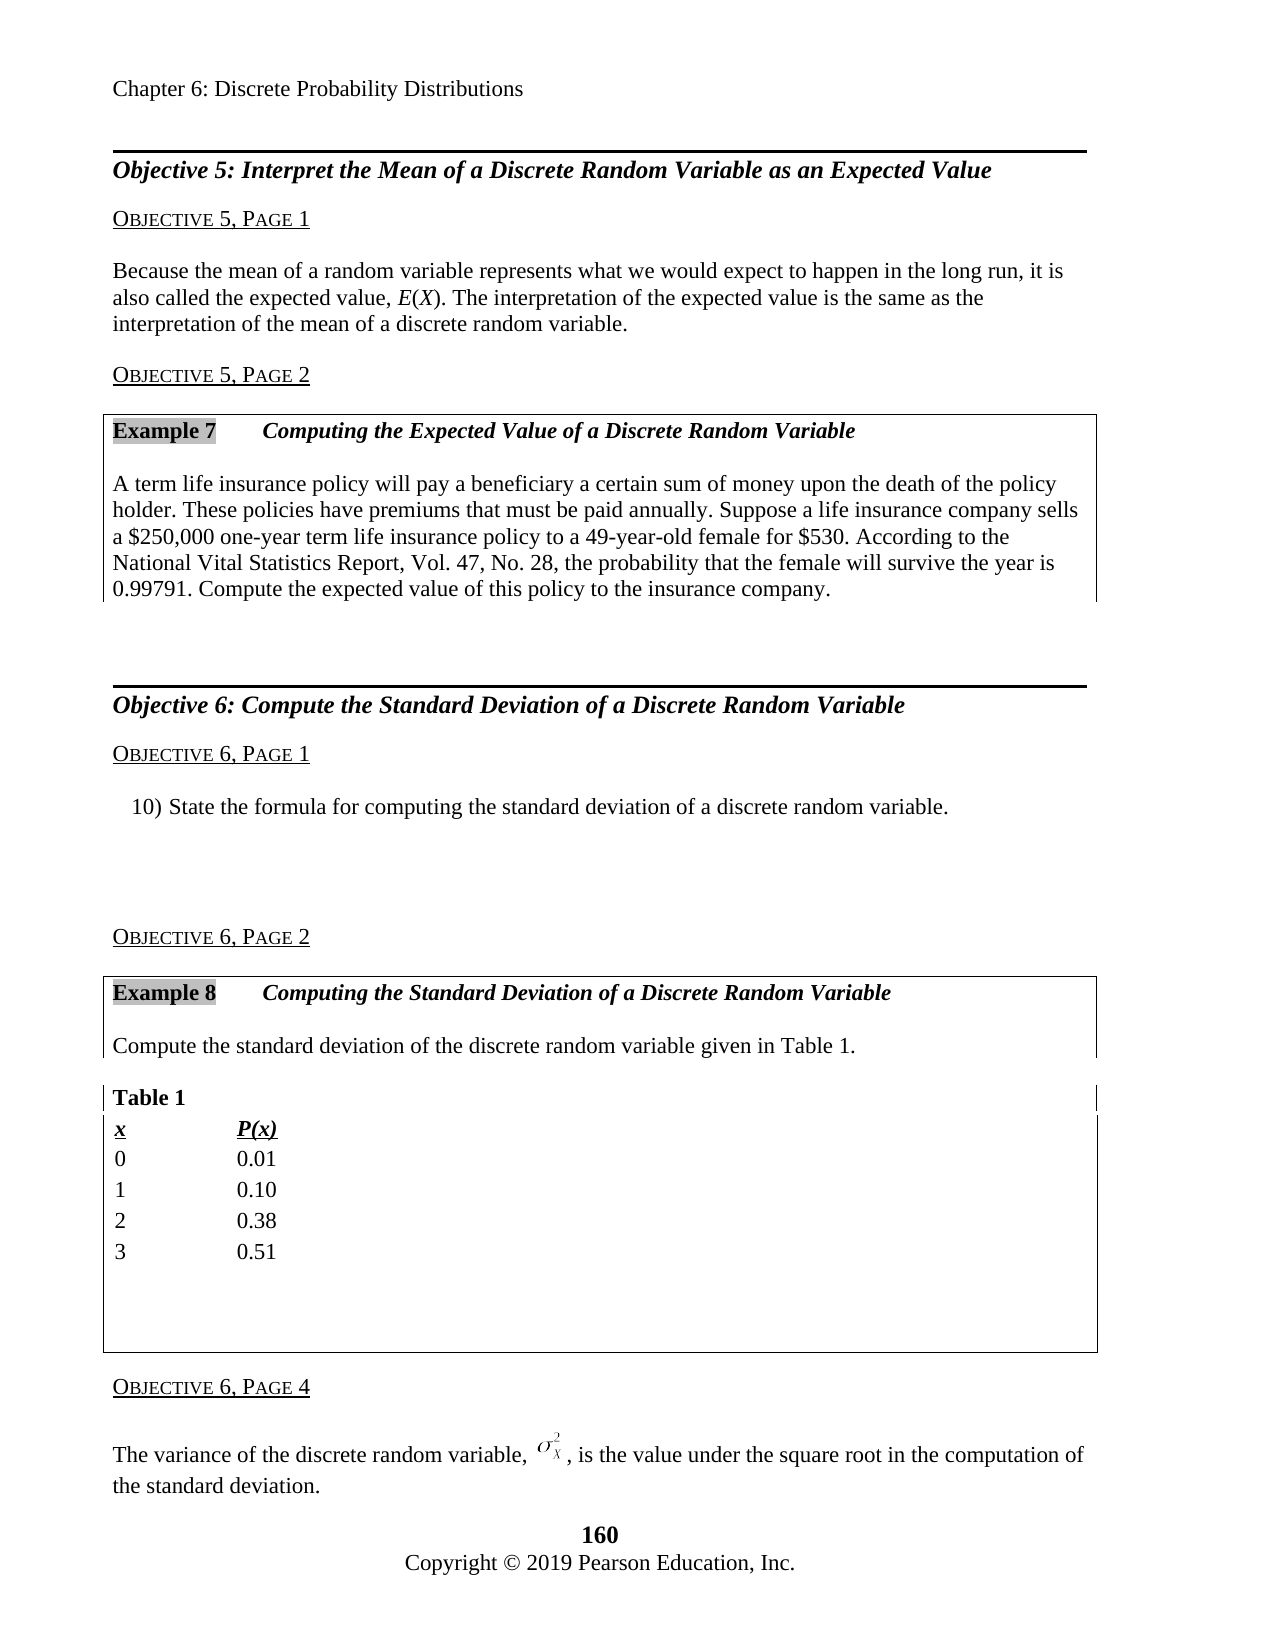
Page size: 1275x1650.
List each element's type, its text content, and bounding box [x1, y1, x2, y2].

table_cell 0.51 [225, 1238, 1097, 1352]
text Compute the standard deviation of the discrete random variable given in Table 1. [104, 1029, 1096, 1058]
table_cell 3 [104, 1238, 225, 1352]
text Example 7 Computing the Expected Value of a Discrete Random Variable [104, 415, 1096, 444]
text Example 8 Computing the Standard Deviation of a Discrete Random Variable [104, 977, 1096, 1005]
table_cell 0 [104, 1146, 225, 1176]
text Objective 6, Page 1 [112, 740, 1087, 766]
table_header x [104, 1115, 225, 1146]
text Objective 6, Page 2 [112, 923, 1087, 949]
table_header P(x) [225, 1115, 1097, 1146]
text Objective 6, Page 4 [112, 1373, 1087, 1400]
text Because the mean of a random variable represents what we would expect to happen in the long run, it is also called the expected value, E(X). The interpretation of the expected value is the same as the interpretation of the mean of a discrete random variable. [112, 257, 1087, 337]
table_cell 1 [104, 1176, 225, 1207]
table_cell 0.10 [225, 1176, 1097, 1207]
text The variance of the discrete random variable, , is the value under the square root in the computation of the standard deviation. [112, 1426, 1087, 1498]
text A term life insurance policy will pay a beneficiary a certain sum of money upon the death of the policy holder. These policies have premiums that must be paid annually. Suppose a life insurance company sells a $250,000 one-year term life insurance policy to a 49-year-old female for $530. According to the National Vital Statistics Report, Vol. 47, No. 28, the probability that the female will survive the year is 0.99791. Compute the expected value of this policy to the insurance company. [104, 467, 1096, 602]
table_cell 0.38 [225, 1207, 1097, 1238]
subtitle Objective 5: Interpret the Mean of a Discrete Random Variable as an Expected Value [112, 151, 1087, 184]
table_cell 0.01 [225, 1146, 1097, 1176]
subtitle Objective 6: Compute the Standard Deviation of a Discrete Random Variable [112, 686, 1087, 719]
text Objective 5, Page 1 [112, 205, 1087, 231]
text Table 1 [103, 1084, 1096, 1111]
text Objective 5, Page 2 [112, 362, 1087, 388]
table_cell 2 [104, 1207, 225, 1238]
list State the formula for computing the standard deviation of a discrete random variable. [131, 793, 1087, 819]
